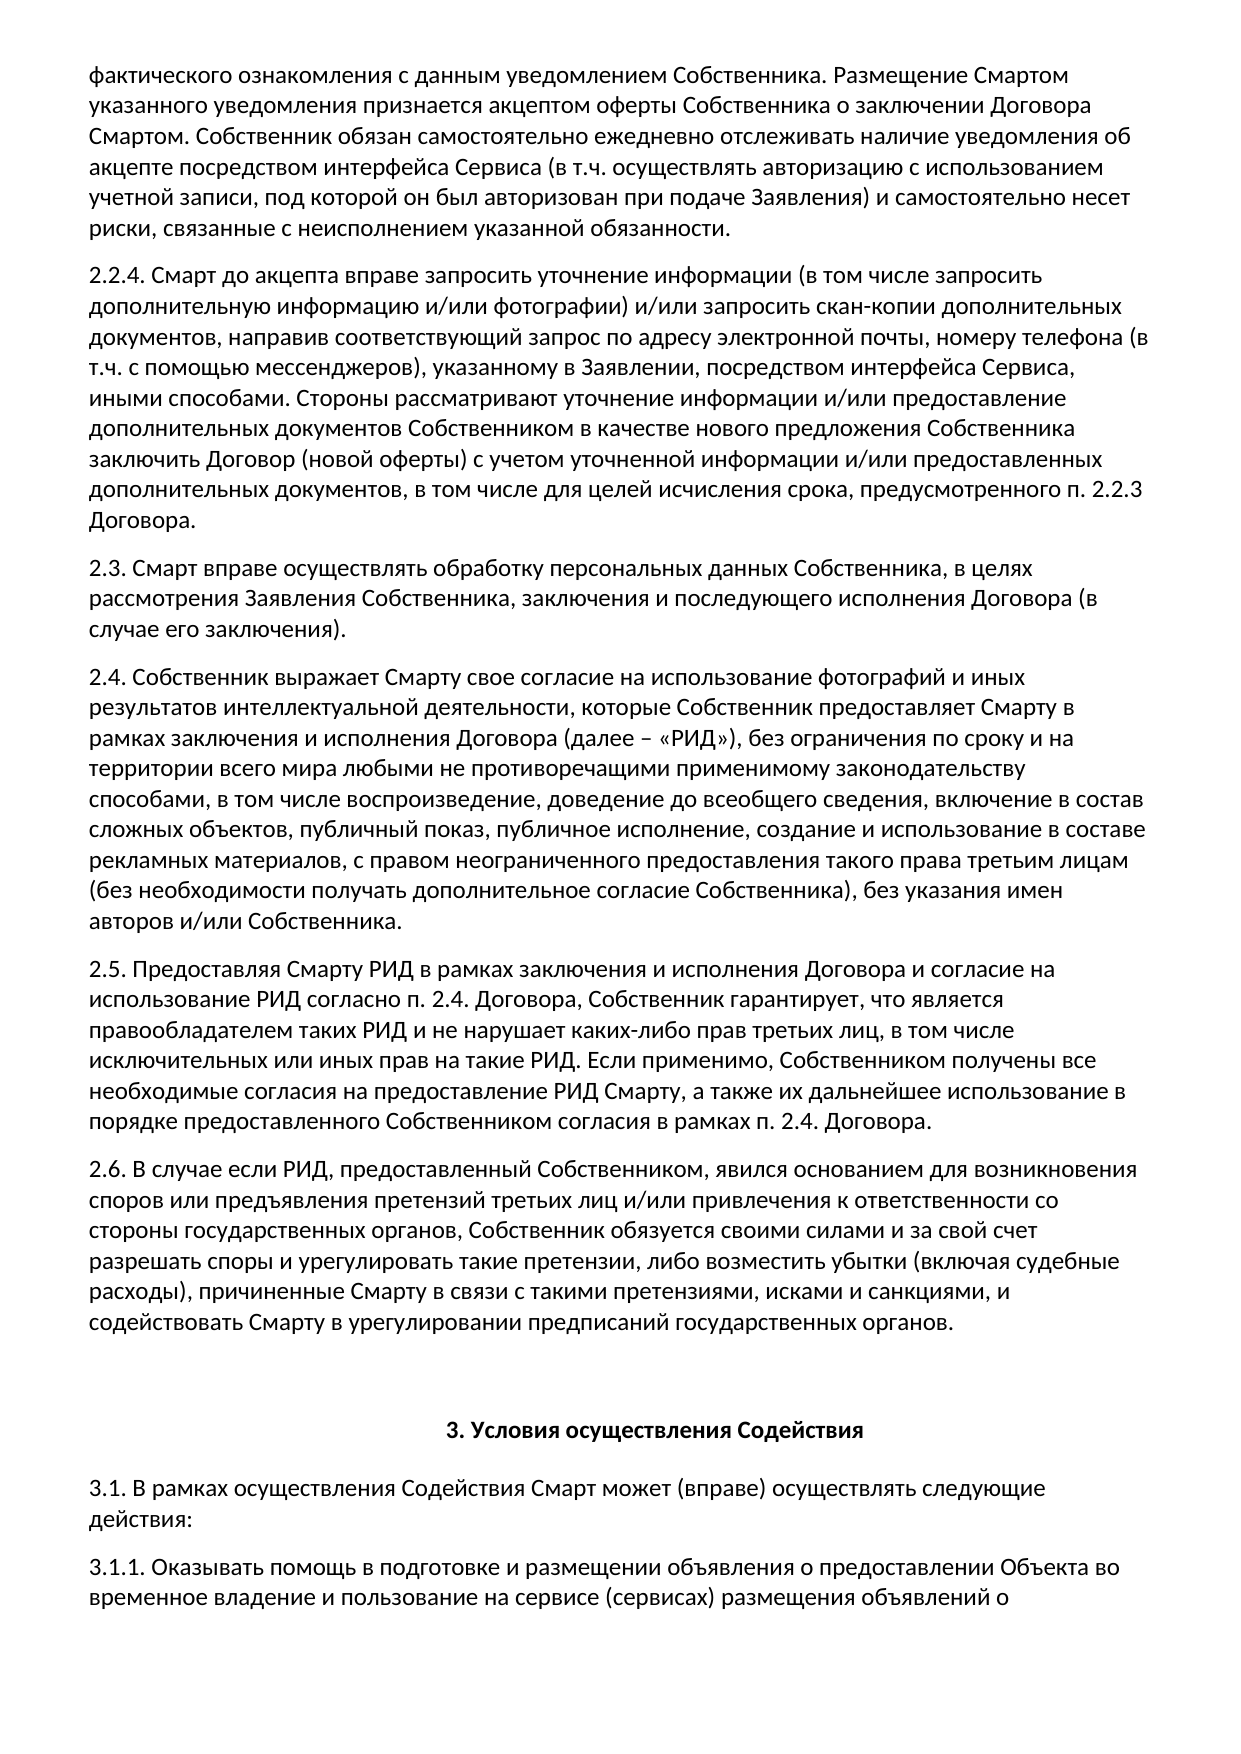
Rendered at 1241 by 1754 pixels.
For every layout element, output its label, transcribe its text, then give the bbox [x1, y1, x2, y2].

text 2.5. Предоставляя Смарту РИД в рамках заключения и исполнения Договора и согласие на использование РИД согласно п. 2.4. Договора, Собственник гарантирует, что является правообладателем таких РИД и не нарушает каких-либо прав третьих лиц, в том числе исключительных или иных прав на такие РИД. Если применимо, Собственником получены все необходимые согласия на предоставление РИД Смарту, а также их дальнейшее использование в порядке предоставленного Собственником согласия в рамках п. 2.4. Договора. [89, 953, 1152, 1136]
text 2.2.4. Смарт до акцепта вправе запросить уточнение информации (в том числе запросить дополнительную информацию и/или фотографии) и/или запросить скан-копии дополнительных документов, направив соответствующий запрос по адресу электронной почты, номеру телефона (в т.ч. с помощью мессенджеров), указанному в Заявлении, посредством интерфейса Сервиса, иными способами. Стороны рассматривают уточнение информации и/или предоставление дополнительных документов Собственником в качестве нового предложения Собственника заключить Договор (новой оферты) с учетом уточненной информации и/или предоставленных дополнительных документов, в том числе для целей исчисления срока, предусмотренного п. 2.2.3 Договора. [89, 259, 1152, 534]
text 2.6. В случае если РИД, предоставленный Собственником, явился основанием для возникновения споров или предъявления претензий третьих лиц и/или привлечения к ответственности со стороны государственных органов, Собственник обязуется своими силами и за свой счет разрешать споры и урегулировать такие претензии, либо возместить убытки (включая судебные расходы), причиненные Смарту в связи с такими претензиями, исками и санкциями, и содействовать Смарту в урегулировании предписаний государственных органов. [89, 1153, 1152, 1336]
text 3. Условия осуществления Содействия [19, 1392, 1221, 1444]
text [89, 59, 1152, 242]
text 2.4. Собственник выражает Смарту свое согласие на использование фотографий и иных результатов интеллектуальной деятельности, которые Собственник предоставляет Смарту в рамках заключения и исполнения Договора (далее – «РИД»), без ограничения по сроку и на территории всего мира любыми не противоречащими применимому законодательству способами, в том числе воспроизведение, доведение до всеобщего сведения, включение в состав сложных объектов, публичный показ, публичное исполнение, создание и использование в составе рекламных материалов, с правом неограниченного предоставления такого права третьим лицам (без необходимости получать дополнительное согласие Собственника), без указания имен авторов и/или Собственника. [89, 661, 1152, 935]
text 2.3. Смарт вправе осуществлять обработку персональных данных Собственника, в целях рассмотрения Заявления Собственника, заключения и последующего исполнения Договора (в случае его заключения). [89, 552, 1152, 643]
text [89, 1551, 1152, 1612]
text 3.1. В рамках осуществления Содействия Смарт может (вправе) осуществлять следующие действия: [89, 1472, 1152, 1533]
